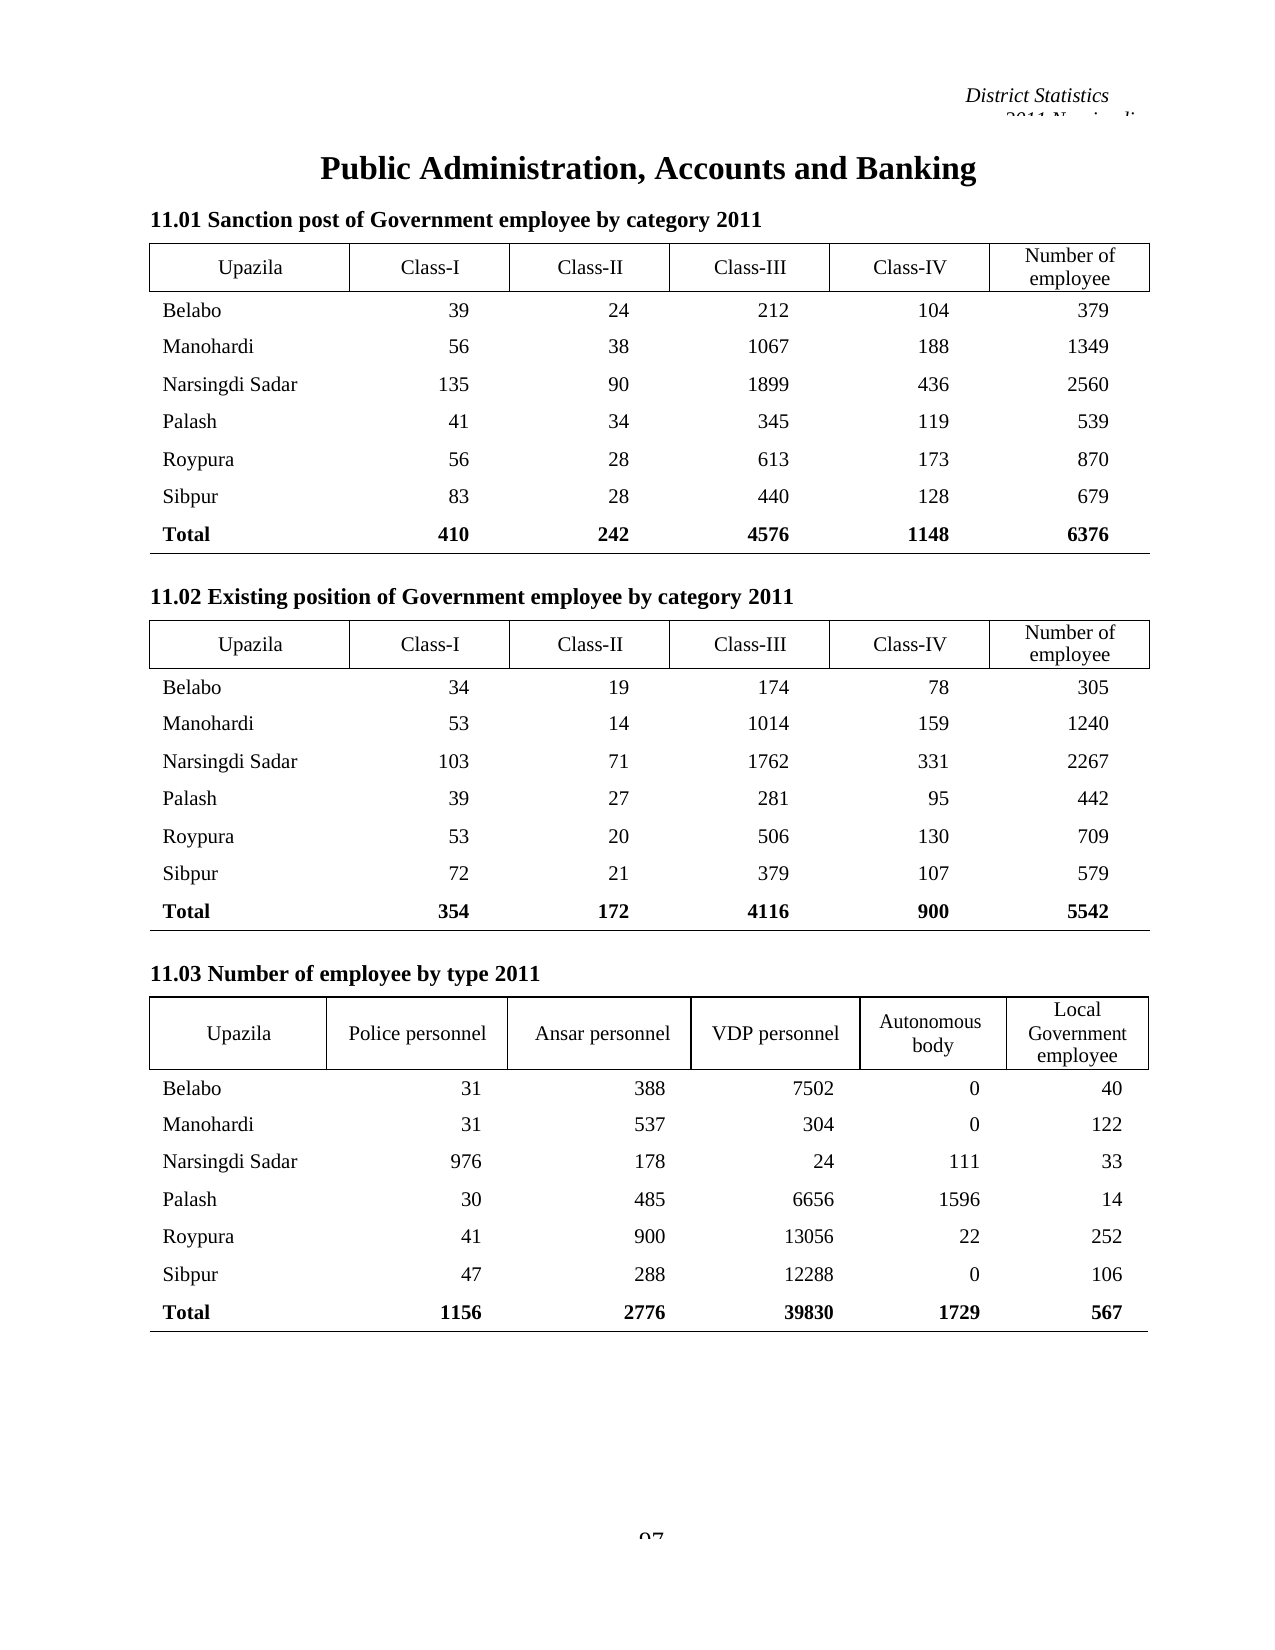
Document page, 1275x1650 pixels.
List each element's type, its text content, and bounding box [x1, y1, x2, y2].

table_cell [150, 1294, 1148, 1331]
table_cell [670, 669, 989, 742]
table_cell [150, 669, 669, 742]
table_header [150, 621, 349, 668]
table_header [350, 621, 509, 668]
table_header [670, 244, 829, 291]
list Number of employee by type 2011 [150, 960, 1171, 986]
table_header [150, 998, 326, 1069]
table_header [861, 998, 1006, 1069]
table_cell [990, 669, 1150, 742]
list Existing position of Government employee by category 2011 [150, 583, 1171, 609]
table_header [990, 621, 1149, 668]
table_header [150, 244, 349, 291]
list Sanction post of Government employee by category 2011 [150, 206, 1171, 232]
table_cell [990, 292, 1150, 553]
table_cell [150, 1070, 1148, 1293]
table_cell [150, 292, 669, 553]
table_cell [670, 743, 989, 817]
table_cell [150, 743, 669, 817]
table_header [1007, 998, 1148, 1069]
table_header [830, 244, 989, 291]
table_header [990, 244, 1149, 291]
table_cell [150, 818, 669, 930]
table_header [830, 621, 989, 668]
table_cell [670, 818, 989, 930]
subtitle Public Administration, Accounts and Banking [197, 148, 1099, 187]
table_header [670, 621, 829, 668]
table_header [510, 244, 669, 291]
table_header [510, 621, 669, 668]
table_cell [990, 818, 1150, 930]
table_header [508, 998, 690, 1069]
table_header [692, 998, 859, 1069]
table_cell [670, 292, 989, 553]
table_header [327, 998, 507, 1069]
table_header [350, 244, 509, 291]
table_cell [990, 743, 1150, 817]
